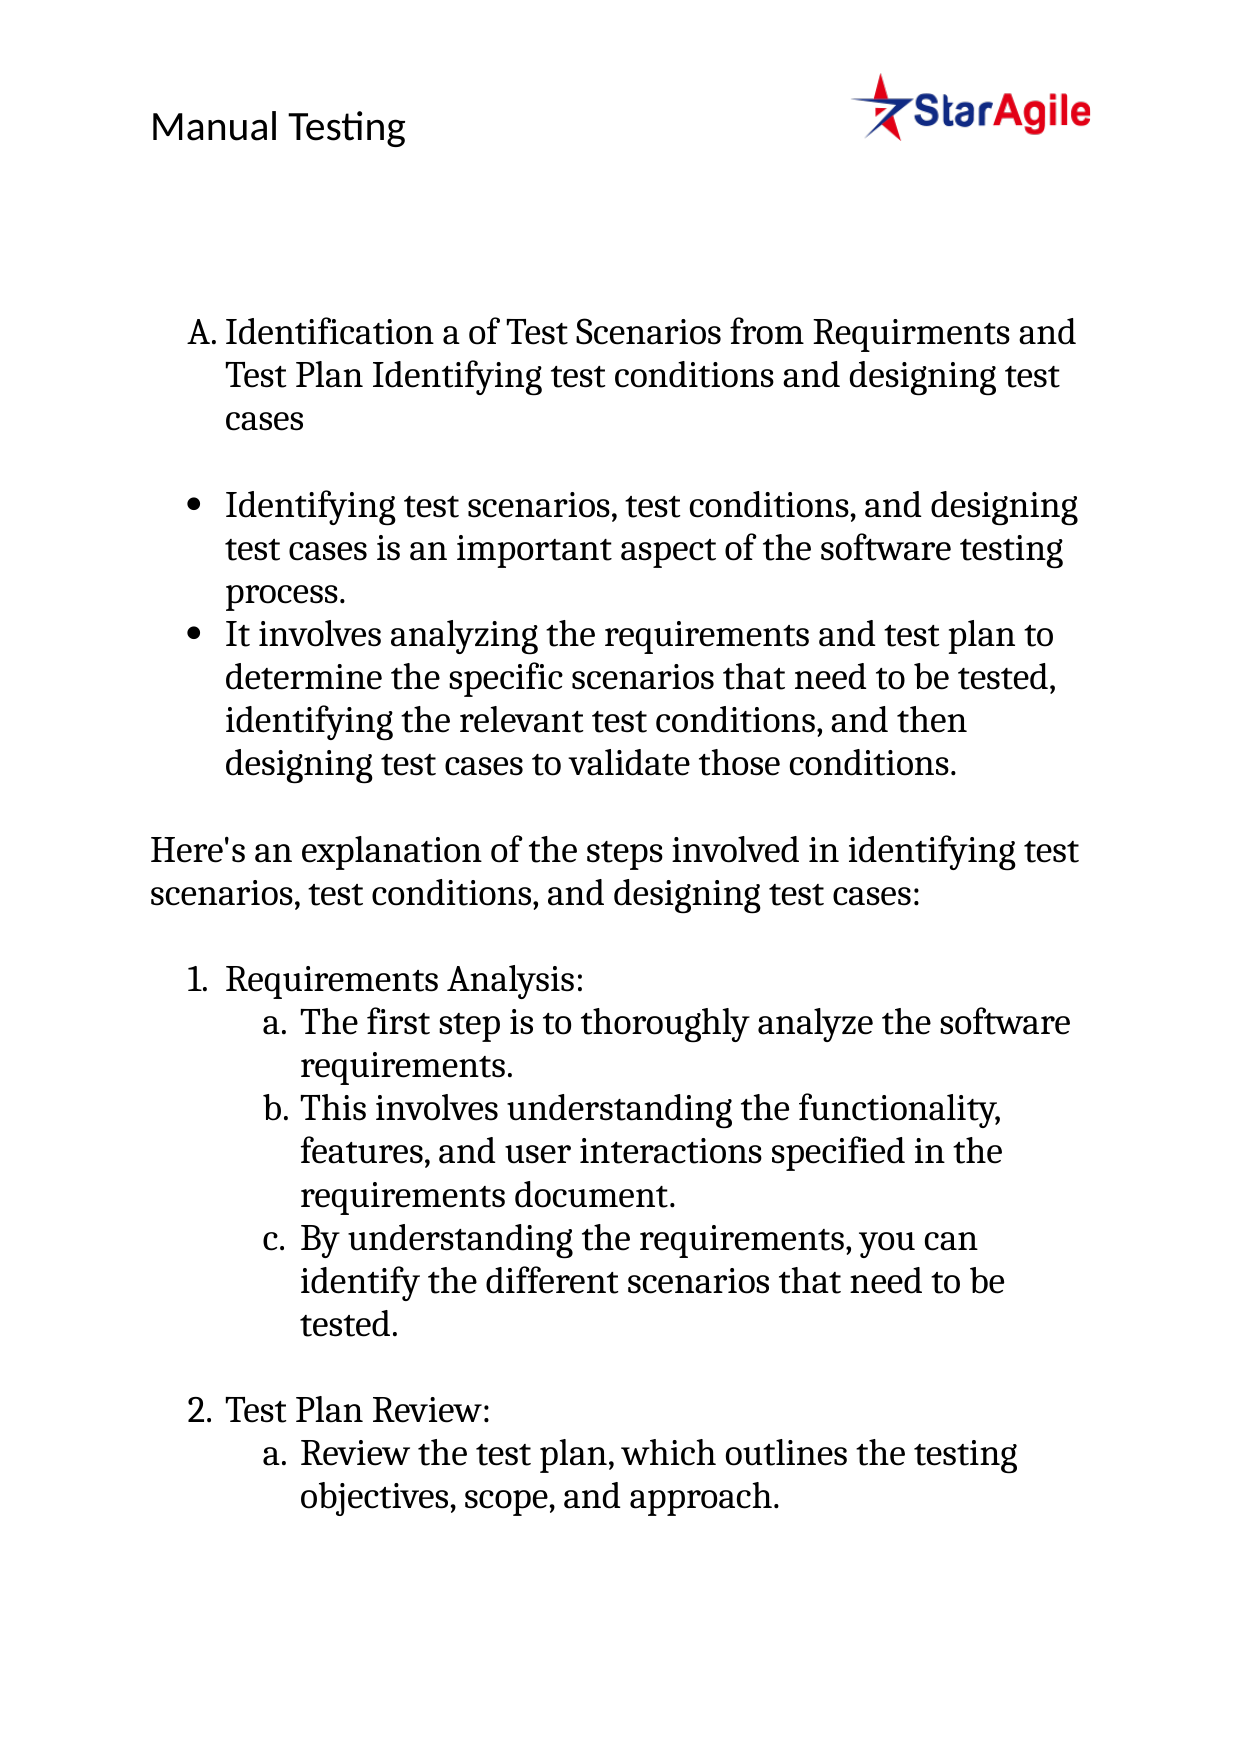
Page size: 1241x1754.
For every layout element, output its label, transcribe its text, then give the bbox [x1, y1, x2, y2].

list It involves analyzing the requirements and test plan to determine the specific scenarios that need to be tested, identifying the relevant test conditions, and then designing test cases to validate those conditions. [187, 613, 1090, 785]
list The first step is to thoroughly analyze the software requirements. [262, 1001, 1090, 1087]
text Here's an explanation of the steps involved in identifying test scenarios, test conditions, and designing test cases: [150, 828, 1090, 914]
list This involves understanding the functionality, features, and user interactions specified in the requirements document. [262, 1087, 1090, 1216]
picture [850, 73, 1091, 141]
list Test Plan Review: [187, 1389, 1090, 1432]
list Identification a of Test Scenarios from Requirments and Test Plan Identifying test conditions and designing test cases [187, 311, 1090, 440]
list Requirements Analysis: [187, 958, 1090, 1001]
list By understanding the requirements, you can identify the different scenarios that need to be tested. [262, 1216, 1090, 1346]
list Identifying test scenarios, test conditions, and designing test cases is an important aspect of the software testing process. [187, 483, 1090, 613]
list Review the test plan, which outlines the testing objectives, scope, and approach. [262, 1432, 1090, 1518]
